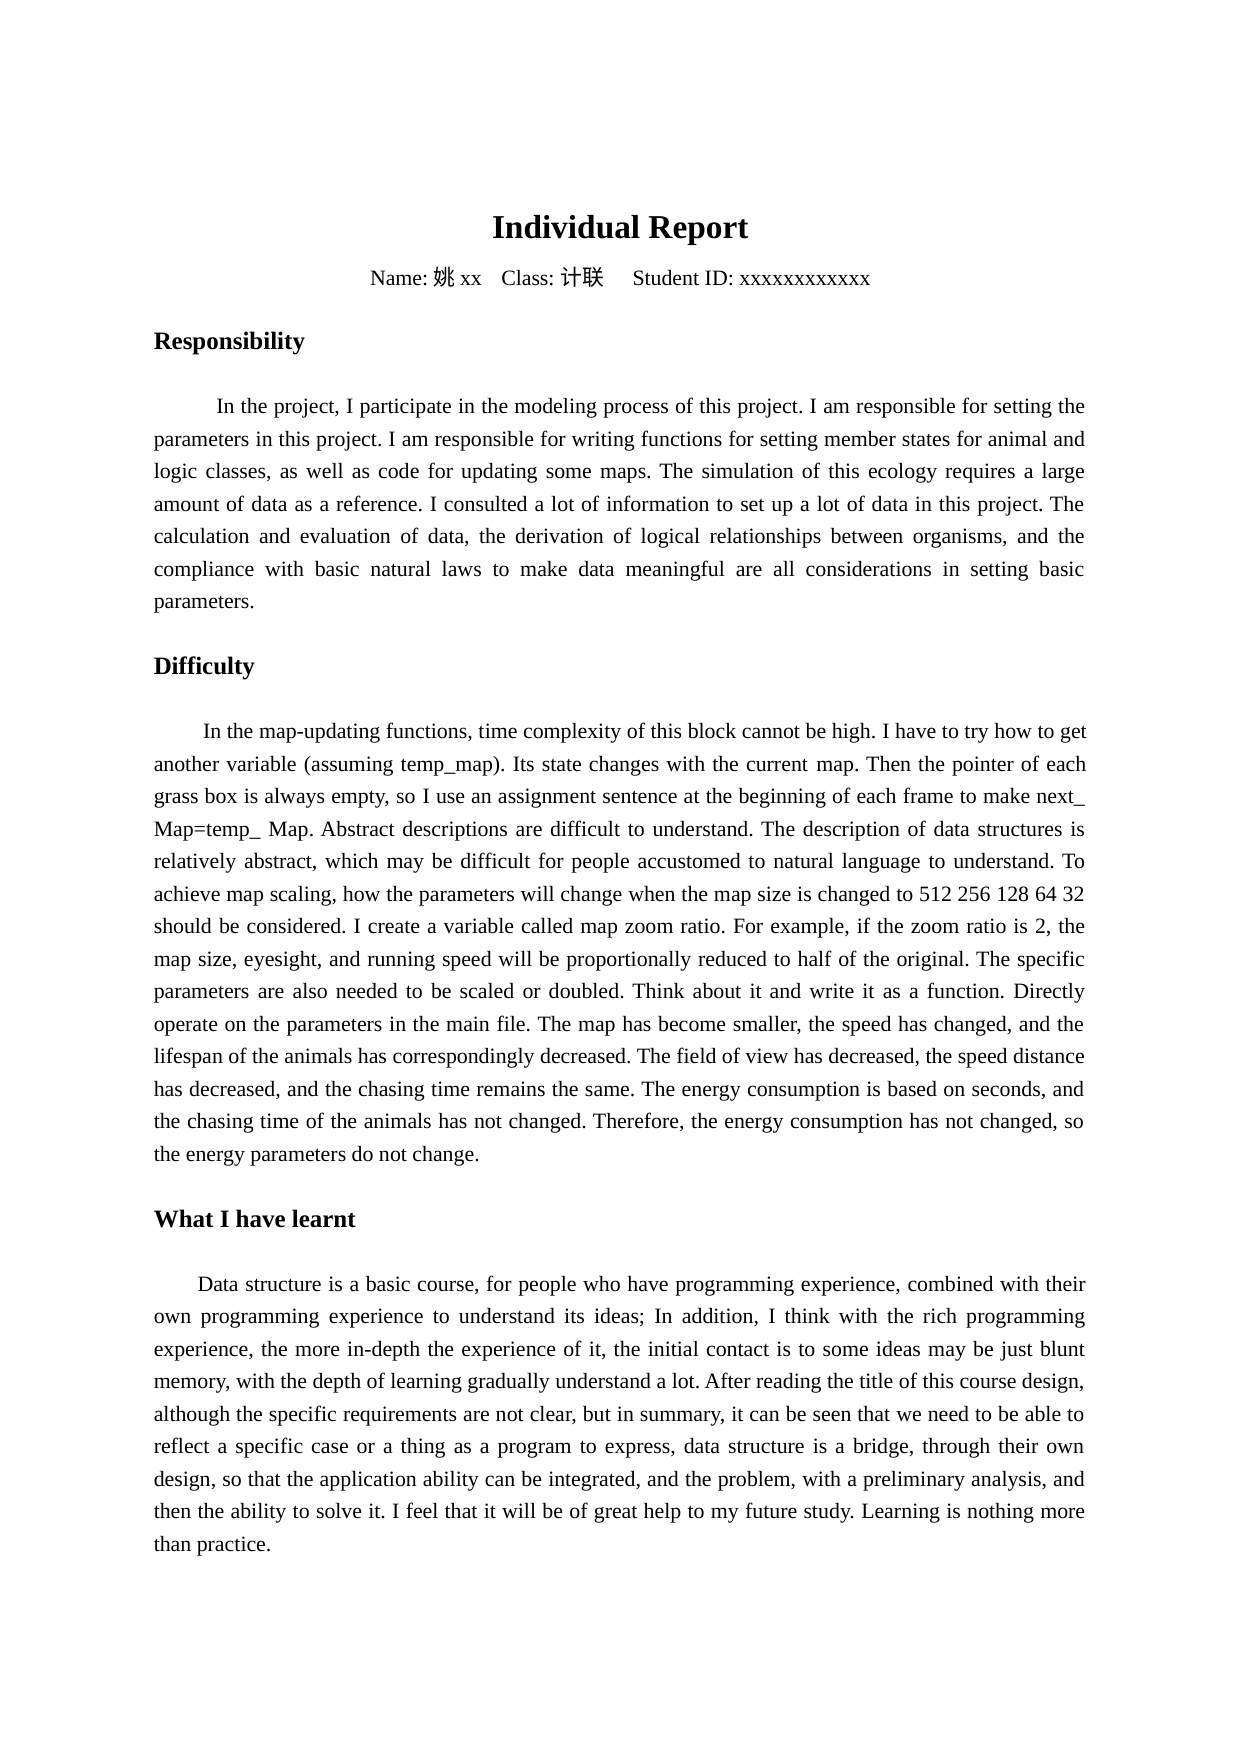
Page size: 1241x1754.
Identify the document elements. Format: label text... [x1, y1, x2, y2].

text Individual Report [153, 194, 1087, 259]
text Difficulty [153, 649, 1087, 682]
text What I have learnt [153, 1202, 1087, 1234]
text In the map-updating functions, time complexity of this block cannot be high. I have to try how to get another variable (assuming temp_map). Its state changes with the current map. Then the pointer of each grass box is always empty, so I use an assignment sentence at the beginning of each frame to make next_ Map=temp_ Map. Abstract descriptions are difficult to understand. The description of data structures is relatively abstract, which may be difficult for people accustomed to natural language to understand. To achieve map scaling, how the parameters will change when the map size is changed to 512 256 128 64 32 should be considered. I create a variable called map zoom ratio. For example, if the zoom ratio is 2, the map size, eyesight, and running speed will be proportionally reduced to half of the original. The specific parameters are also needed to be scaled or doubled. Think about it and write it as a function. Directly operate on the parameters in the main file. The map has become smaller, the speed has changed, and the lifespan of the animals has correspondingly decreased. The field of view has decreased, the speed distance has decreased, and the chasing time remains the same. The energy consumption is based on seconds, and the chasing time of the animals has not changed. Therefore, the energy consumption has not changed, so the energy parameters do not change. [153, 714, 1087, 1169]
text In the project, I participate in the modeling process of this project. I am responsible for setting the parameters in this project. I am responsible for writing functions for setting member states for animal and logic classes, as well as code for updating some maps. The simulation of this ecology requires a large amount of data as a reference. I consulted a lot of information to set up a lot of data in this project. The calculation and evaluation of data, the derivation of logical relationships between organisms, and the compliance with basic natural laws to make data meaningful are all considerations in setting basic parameters. [153, 389, 1087, 617]
text Data structure is a basic course, for people who have programming experience, combined with their own programming experience to understand its ideas; In addition, I think with the rich programming experience, the more in-depth the experience of it, the initial contact is to some ideas may be just blunt memory, with the depth of learning gradually understand a lot. After reading the title of this course design, although the specific requirements are not clear, but in summary, it can be seen that we need to be able to reflect a specific case or a thing as a program to express, data structure is a bridge, through their own design, so that the application ability can be integrated, and the problem, with a preliminary analysis, and then the ability to solve it. I feel that it will be of great help to my future study. Learning is nothing more than practice. [153, 1267, 1087, 1559]
text Responsibility [153, 324, 1087, 357]
text Name: 姚xx Class: 计联 Student ID: xxxxxxxxxxxx [153, 259, 1087, 292]
